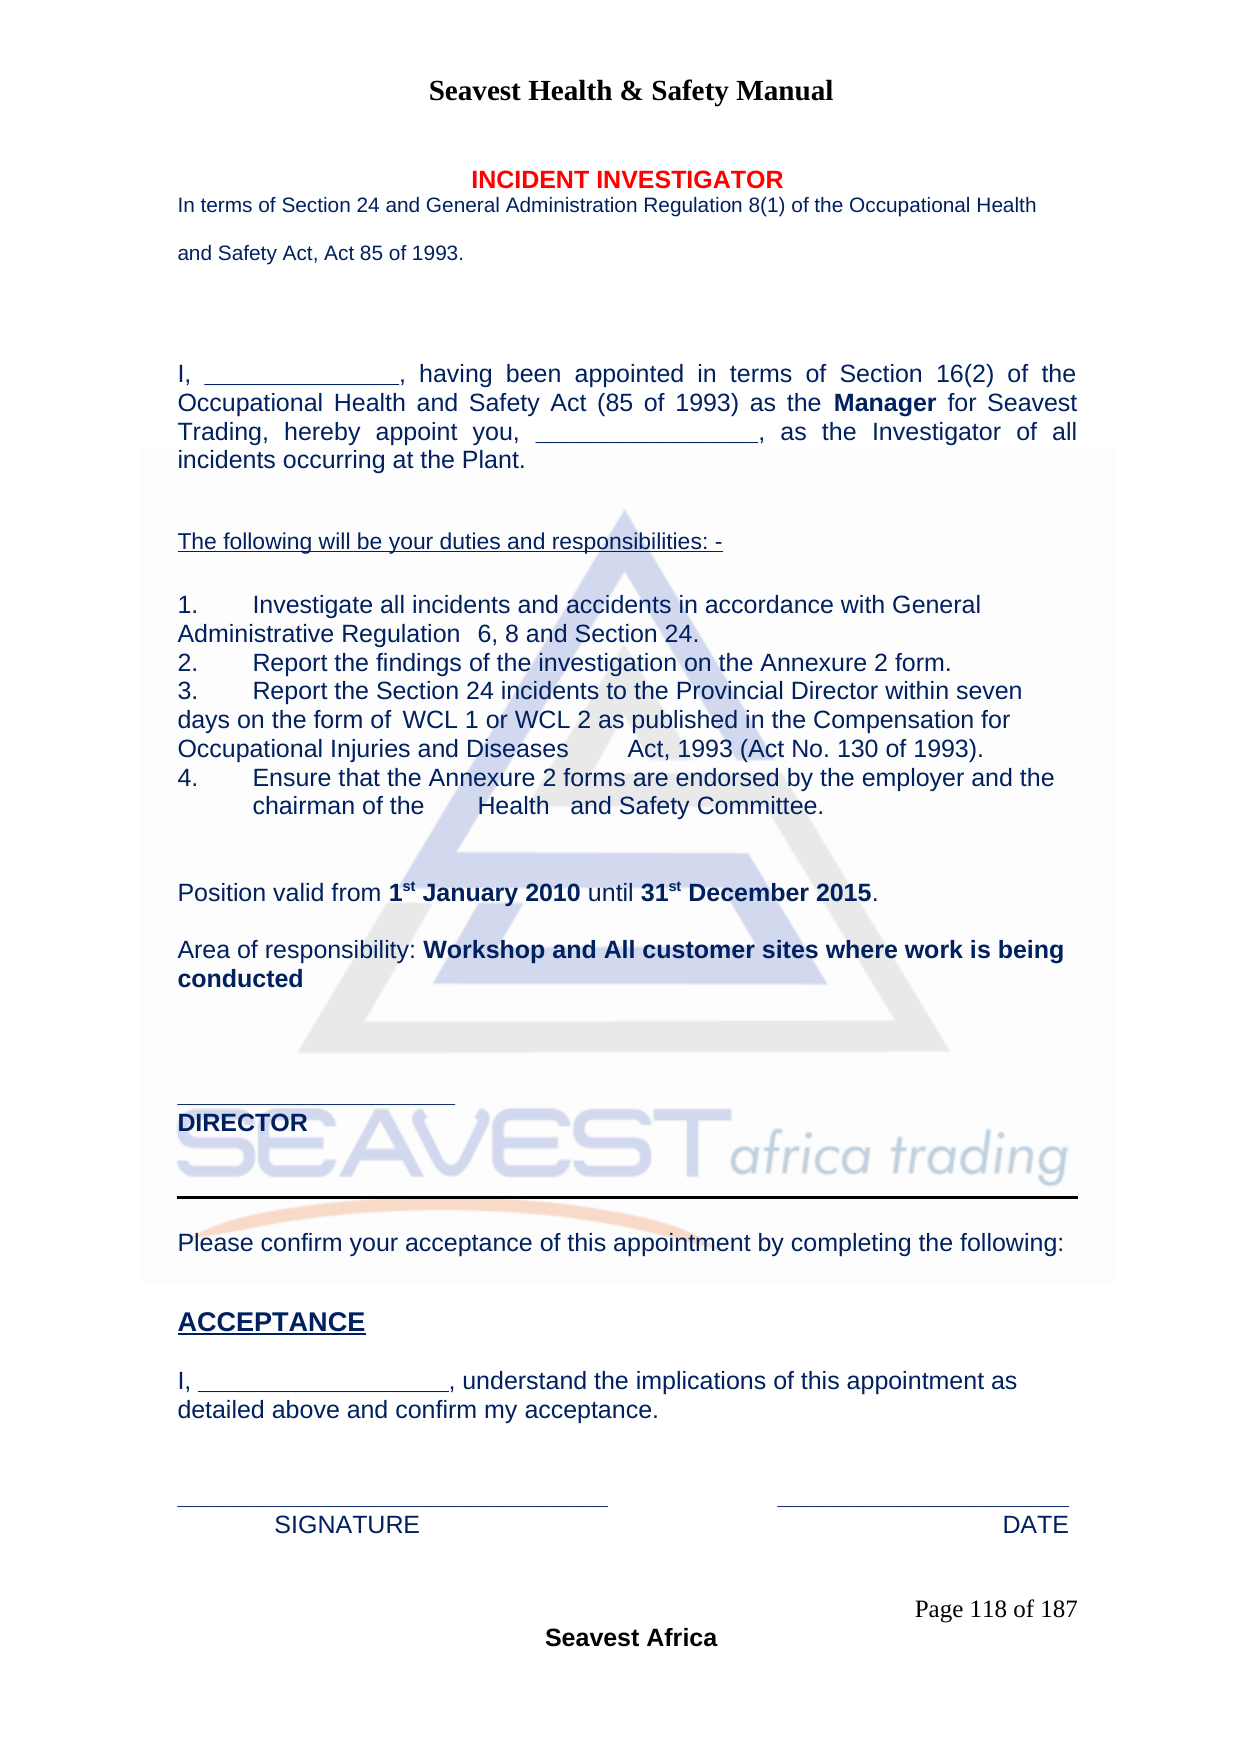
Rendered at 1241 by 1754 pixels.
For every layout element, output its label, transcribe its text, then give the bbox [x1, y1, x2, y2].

text _______________________________ _____________________ [177, 1481, 1078, 1510]
text ____________________ [177, 1079, 1078, 1108]
text DIRECTOR [177, 1108, 1078, 1136]
text 1. Investigate all incidents and accidents in accordance with General Administrative Regulation 6, 8 and Section 24. [177, 590, 1078, 648]
picture [139, 447, 1115, 1283]
text INCIDENT INVESTIGATOR [177, 164, 1078, 193]
text 2. Report the findings of the investigation on the Annexure 2 form. [177, 648, 1078, 676]
subtitle The following will be your duties and responsibilities: - [177, 503, 1078, 561]
text I, ______________, having been appointed in terms of Section 16(2) of the Occupational Health and Safety Act (85 of 1993) as the Manager for Seavest Trading, hereby appoint you, ________________, as the Investigator of all incidents occurring at the Plant. [177, 359, 1078, 474]
text In terms of Section 24 and General Administration Regulation 8(1) of the Occupational Health and Safety Act, Act 85 of 1993. [177, 193, 1078, 265]
text I, __________________, understand the implications of this appointment as detailed above and confirm my acceptance. [177, 1366, 1078, 1424]
text Area of responsibility: Workshop and All customer sites where work is being conducted [177, 935, 1078, 993]
subtitle ACCEPTANCE [177, 1306, 1078, 1337]
text 3. Report the Section 24 incidents to the Provincial Director within seven days on the form of WCL 1 or WCL 2 as published in the Compensation for Occupational Injuries and Diseases Act, 1993 (Act No. 130 of 1993). [177, 676, 1078, 763]
text 4. Ensure that the Annexure 2 forms are endorsed by the employer and the chairman of the Health and Safety Committee. [177, 763, 1078, 820]
text Position valid from 1st January 2010 until 31st December 2015. [177, 878, 1078, 906]
text SIGNATURE DATE [177, 1510, 1078, 1539]
text Please confirm your acceptance of this appointment by completing the following: [177, 1228, 1078, 1257]
